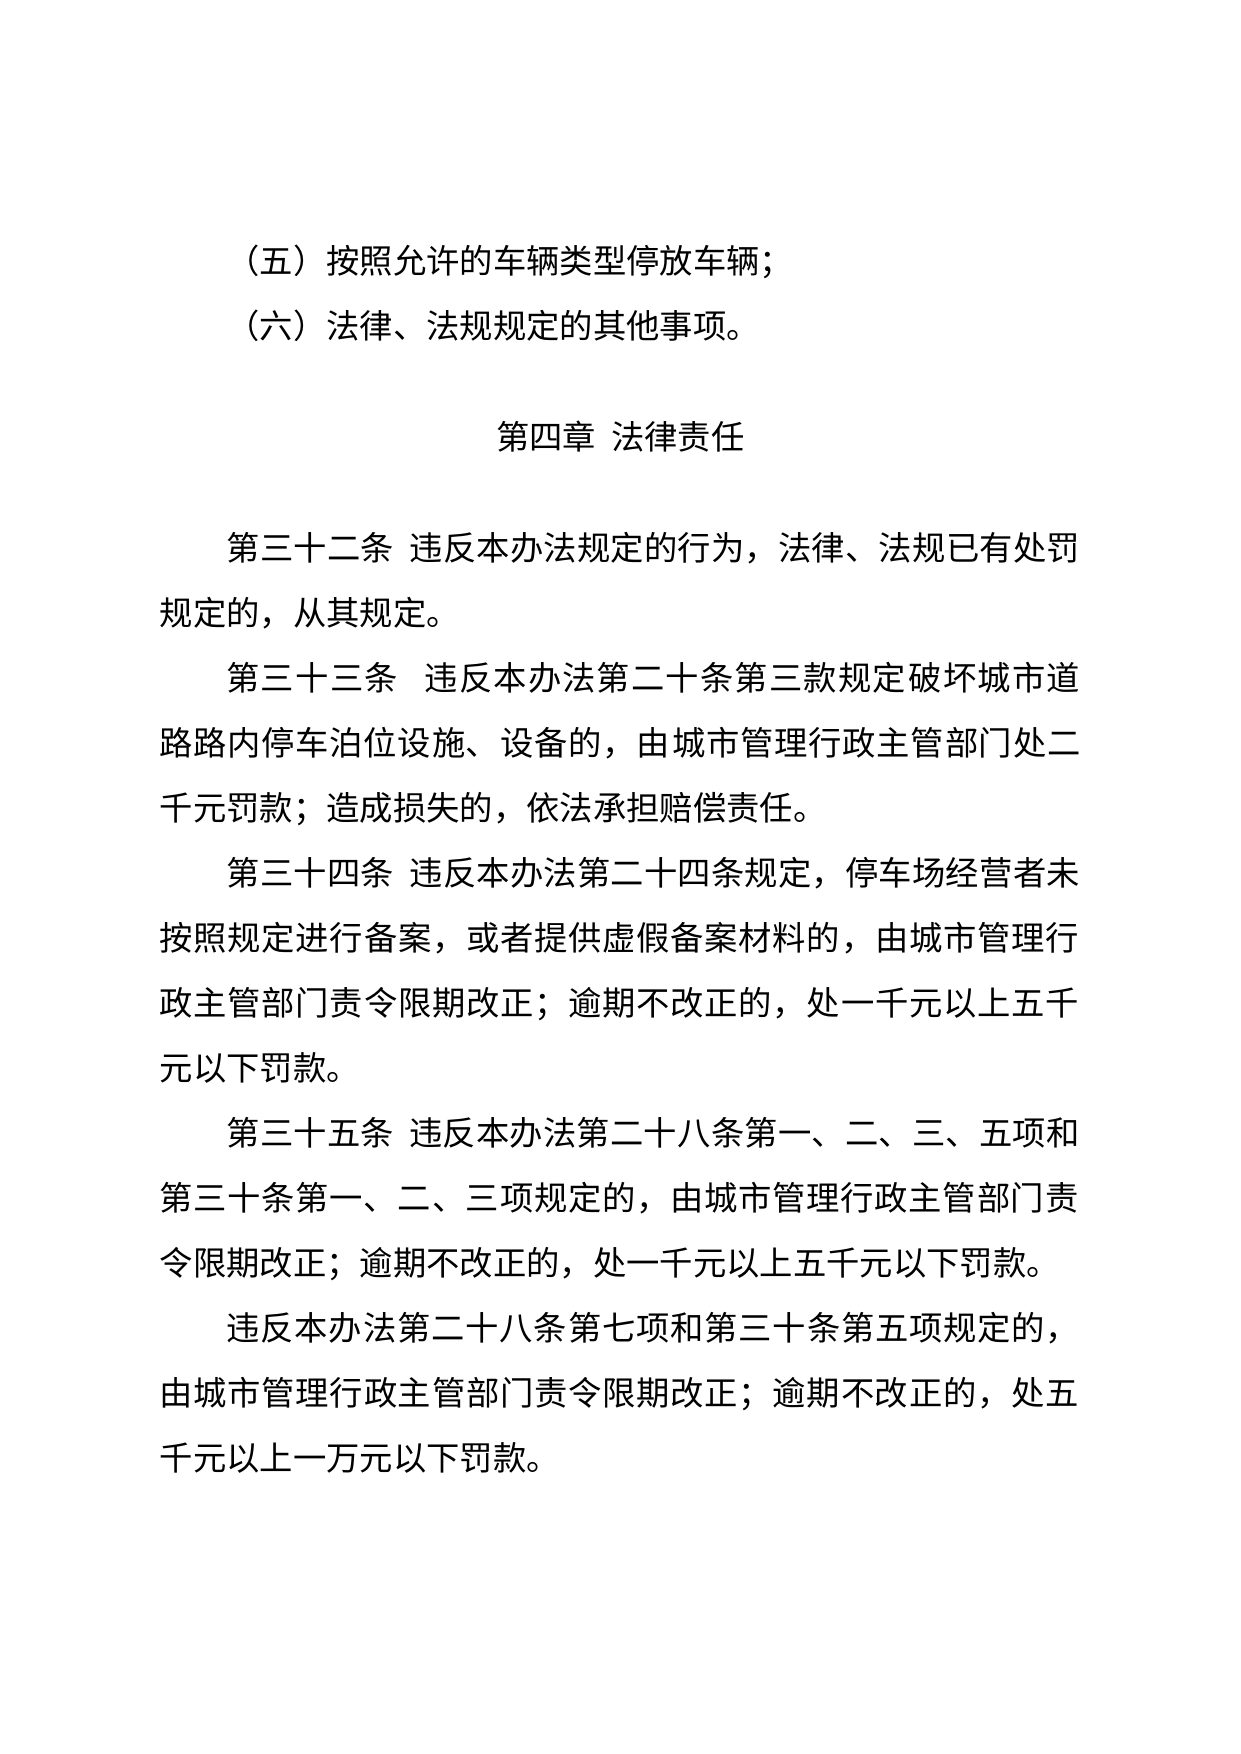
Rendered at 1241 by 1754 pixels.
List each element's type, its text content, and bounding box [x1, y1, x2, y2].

text 第三十四条 违反本办法第二十四条规定，停车场经营者未按照规定进行备案，或者提供虚假备案材料的，由城市管理行政主管部门责令限期改正；逾期不改正的，处一千元以上五千元以下罚款。 [159, 838, 1081, 1098]
text 第三十三条 违反本办法第二十条第三款规定破坏城市道路路内停车泊位设施、设备的，由城市管理行政主管部门处二千元罚款；造成损失的，依法承担赔偿责任。 [159, 643, 1081, 838]
text 第三十五条 违反本办法第二十八条第一、二、三、五项和第三十条第一、二、三项规定的，由城市管理行政主管部门责令限期改正；逾期不改正的，处一千元以上五千元以下罚款。 [159, 1098, 1081, 1293]
text 第三十二条 违反本办法规定的行为，法律、法规已有处罚规定的，从其规定。 [159, 513, 1081, 643]
text 第四章 法律责任 [159, 403, 1081, 468]
text （五）按照允许的车辆类型停放车辆； [159, 227, 1081, 292]
text （六）法律、法规规定的其他事项。 [159, 292, 1081, 357]
text 违反本办法第二十八条第七项和第三十条第五项规定的，由城市管理行政主管部门责令限期改正；逾期不改正的，处五千元以上一万元以下罚款。 [159, 1293, 1081, 1488]
